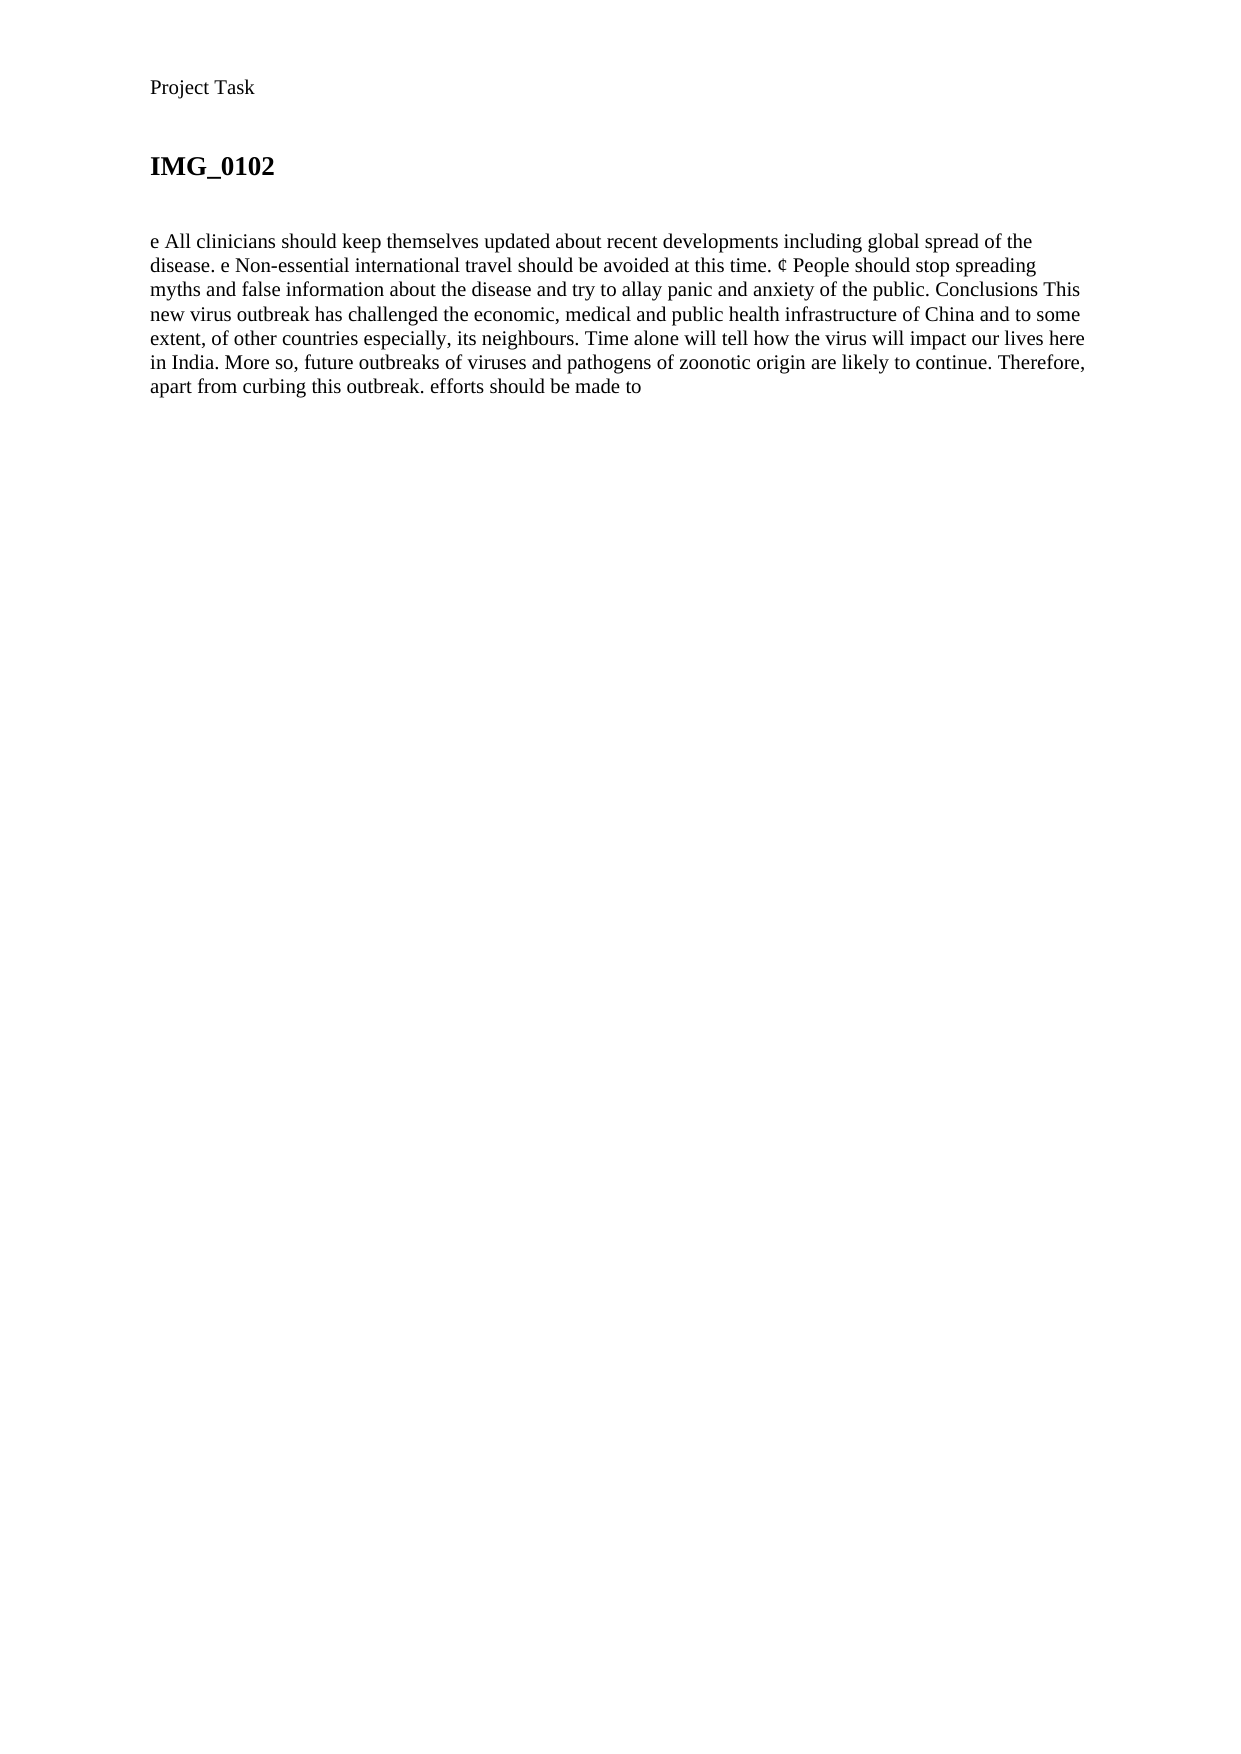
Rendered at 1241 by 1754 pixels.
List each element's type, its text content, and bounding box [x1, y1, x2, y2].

text IMG_0102 [150, 150, 1090, 181]
text e All clinicians should keep themselves updated about recent developments including global spread of the disease. e Non-essential international travel should be avoided at this time. ¢ People should stop spreading myths and false information about the disease and try to allay panic and anxiety of the public. Conclusions This new virus outbreak has challenged the economic, medical and public health infrastructure of China and to some extent, of other countries especially, its neighbours. Time alone will tell how the virus will impact our lives here in India. More so, future outbreaks of viruses and pathogens of zoonotic origin are likely to continue. Therefore, apart from curbing this outbreak. efforts should be made to [150, 229, 1090, 398]
